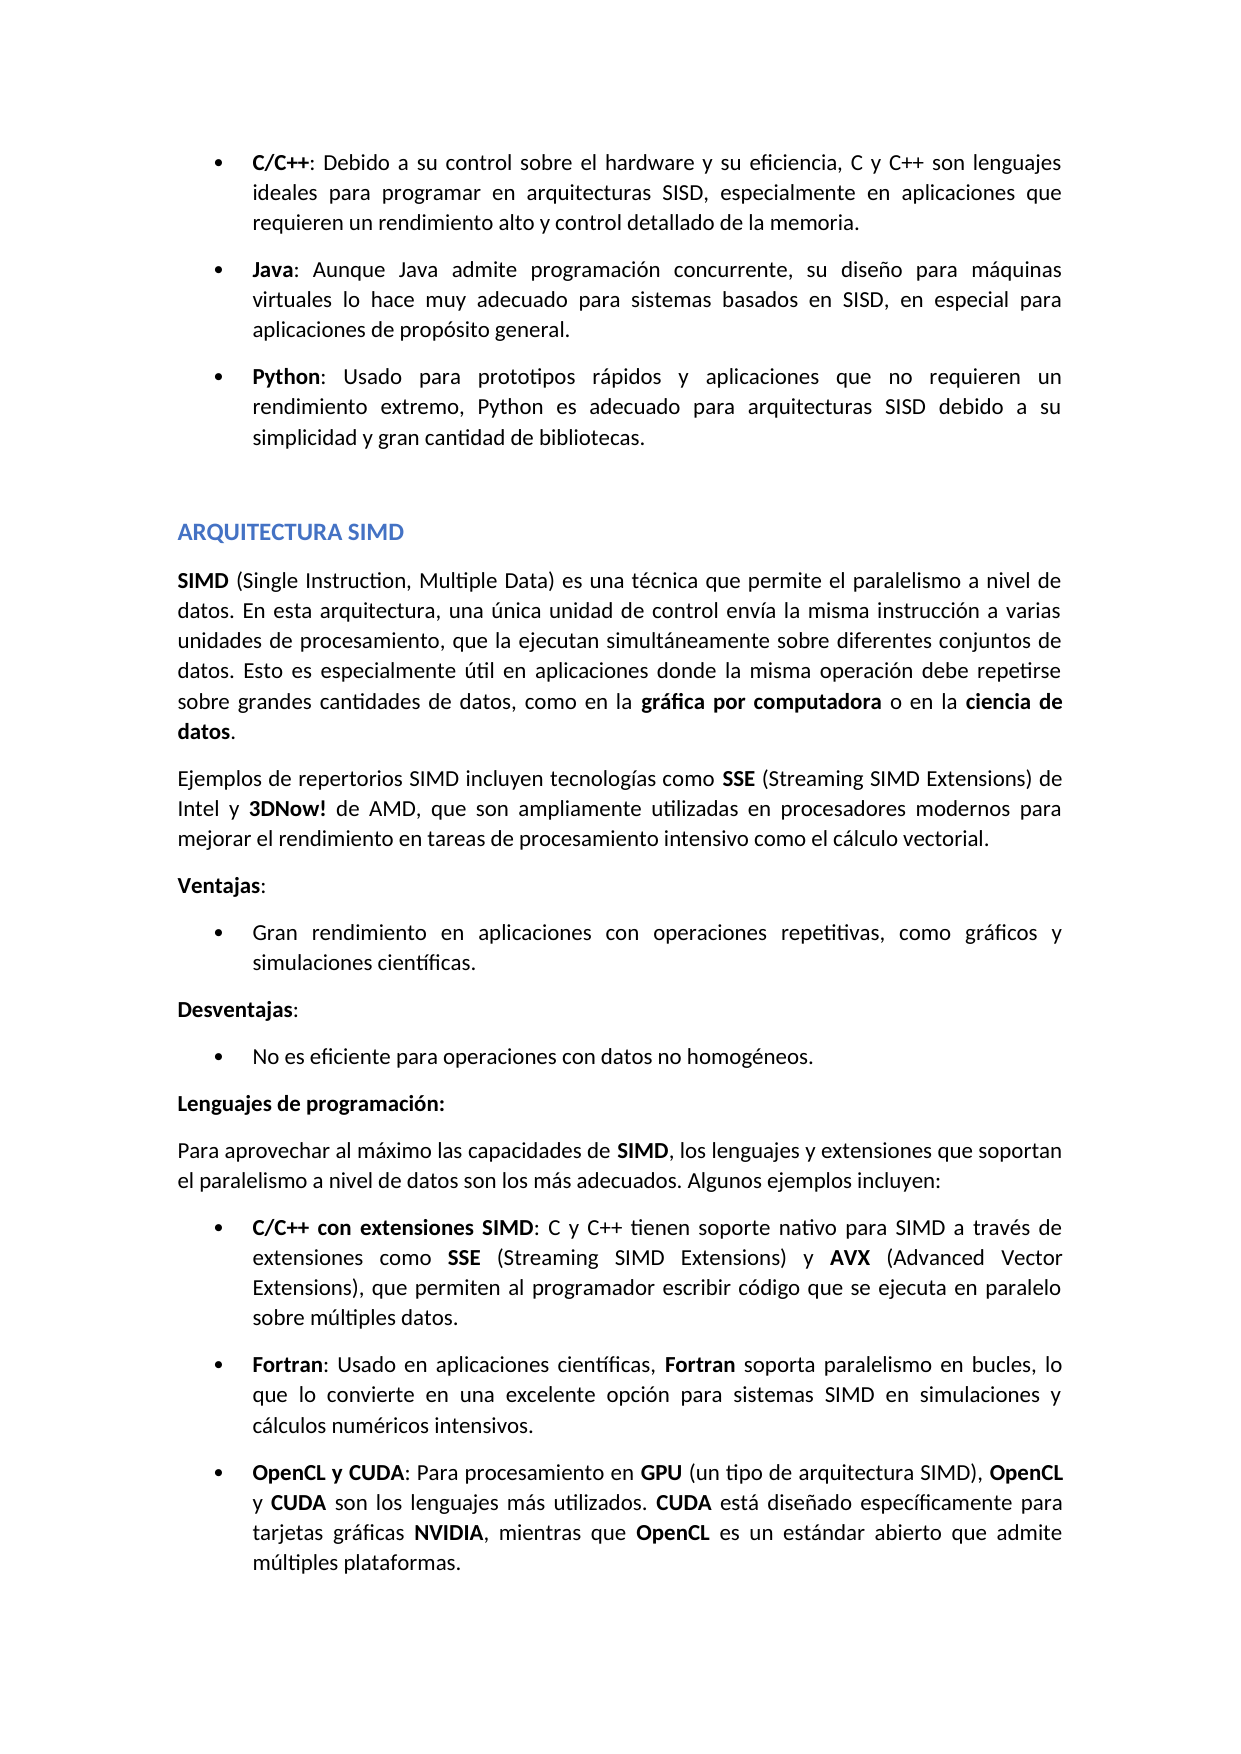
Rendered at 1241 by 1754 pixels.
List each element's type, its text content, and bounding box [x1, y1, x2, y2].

text Ejemplos de repertorios SIMD incluyen tecnologías como SSE (Streaming SIMD Extensions) de Intel y 3DNow! de AMD, que son ampliamente utilizadas en procesadores modernos para mejorar el rendimiento en tareas de procesamiento intensivo como el cálculo vectorial. [177, 764, 1063, 852]
text Para aprovechar al máximo las capacidades de SIMD, los lenguajes y extensiones que soportan el paralelismo a nivel de datos son los más adecuados. Algunos ejemplos incluyen: [177, 1136, 1063, 1194]
list Fortran: Usado en aplicaciones científicas, Fortran soporta paralelismo en bucles, lo que lo convierte en una excelente opción para sistemas SIMD en simulaciones y cálculos numéricos intensivos. [215, 1350, 1063, 1439]
list Gran rendimiento en aplicaciones con operaciones repetitivas, como gráficos y simulaciones científicas. [215, 918, 1063, 976]
list Python: Usado para prototipos rápidos y aplicaciones que no requieren un rendimiento extremo, Python es adecuado para arquitecturas SISD debido a su simplicidad y gran cantidad de bibliotecas. [215, 362, 1063, 451]
text Ventajas: [177, 871, 1063, 899]
text Desventajas: [177, 995, 1063, 1023]
list No es eficiente para operaciones con datos no homogéneos. [215, 1042, 1063, 1070]
text ARQUITECTURA SIMD [177, 516, 1063, 547]
text SIMD (Single Instruction, Multiple Data) es una técnica que permite el paralelismo a nivel de datos. En esta arquitectura, una única unidad de control envía la misma instrucción a varias unidades de procesamiento, que la ejecutan simultáneamente sobre diferentes conjuntos de datos. Esto es especialmente útil en aplicaciones donde la misma operación debe repetirse sobre grandes cantidades de datos, como en la gráfica por computadora o en la ciencia de datos. [177, 566, 1063, 745]
list Java: Aunque Java admite programación concurrente, su diseño para máquinas virtuales lo hace muy adecuado para sistemas basados en SISD, en especial para aplicaciones de propósito general. [215, 255, 1063, 343]
list C/C++ con extensiones SIMD: C y C++ tienen soporte nativo para SIMD a través de extensiones como SSE (Streaming SIMD Extensions) y AVX (Advanced Vector Extensions), que permiten al programador escribir código que se ejecuta en paralelo sobre múltiples datos. [215, 1213, 1063, 1331]
list C/C++: Debido a su control sobre el hardware y su eficiencia, C y C++ son lenguajes ideales para programar en arquitecturas SISD, especialmente en aplicaciones que requieren un rendimiento alto y control detallado de la memoria. [215, 148, 1063, 236]
text Lenguajes de programación: [177, 1089, 1063, 1117]
list OpenCL y CUDA: Para procesamiento en GPU (un tipo de arquitectura SIMD), OpenCL y CUDA son los lenguajes más utilizados. CUDA está diseñado específicamente para tarjetas gráficas NVIDIA, mientras que OpenCL es un estándar abierto que admite múltiples plataformas. [215, 1458, 1063, 1576]
